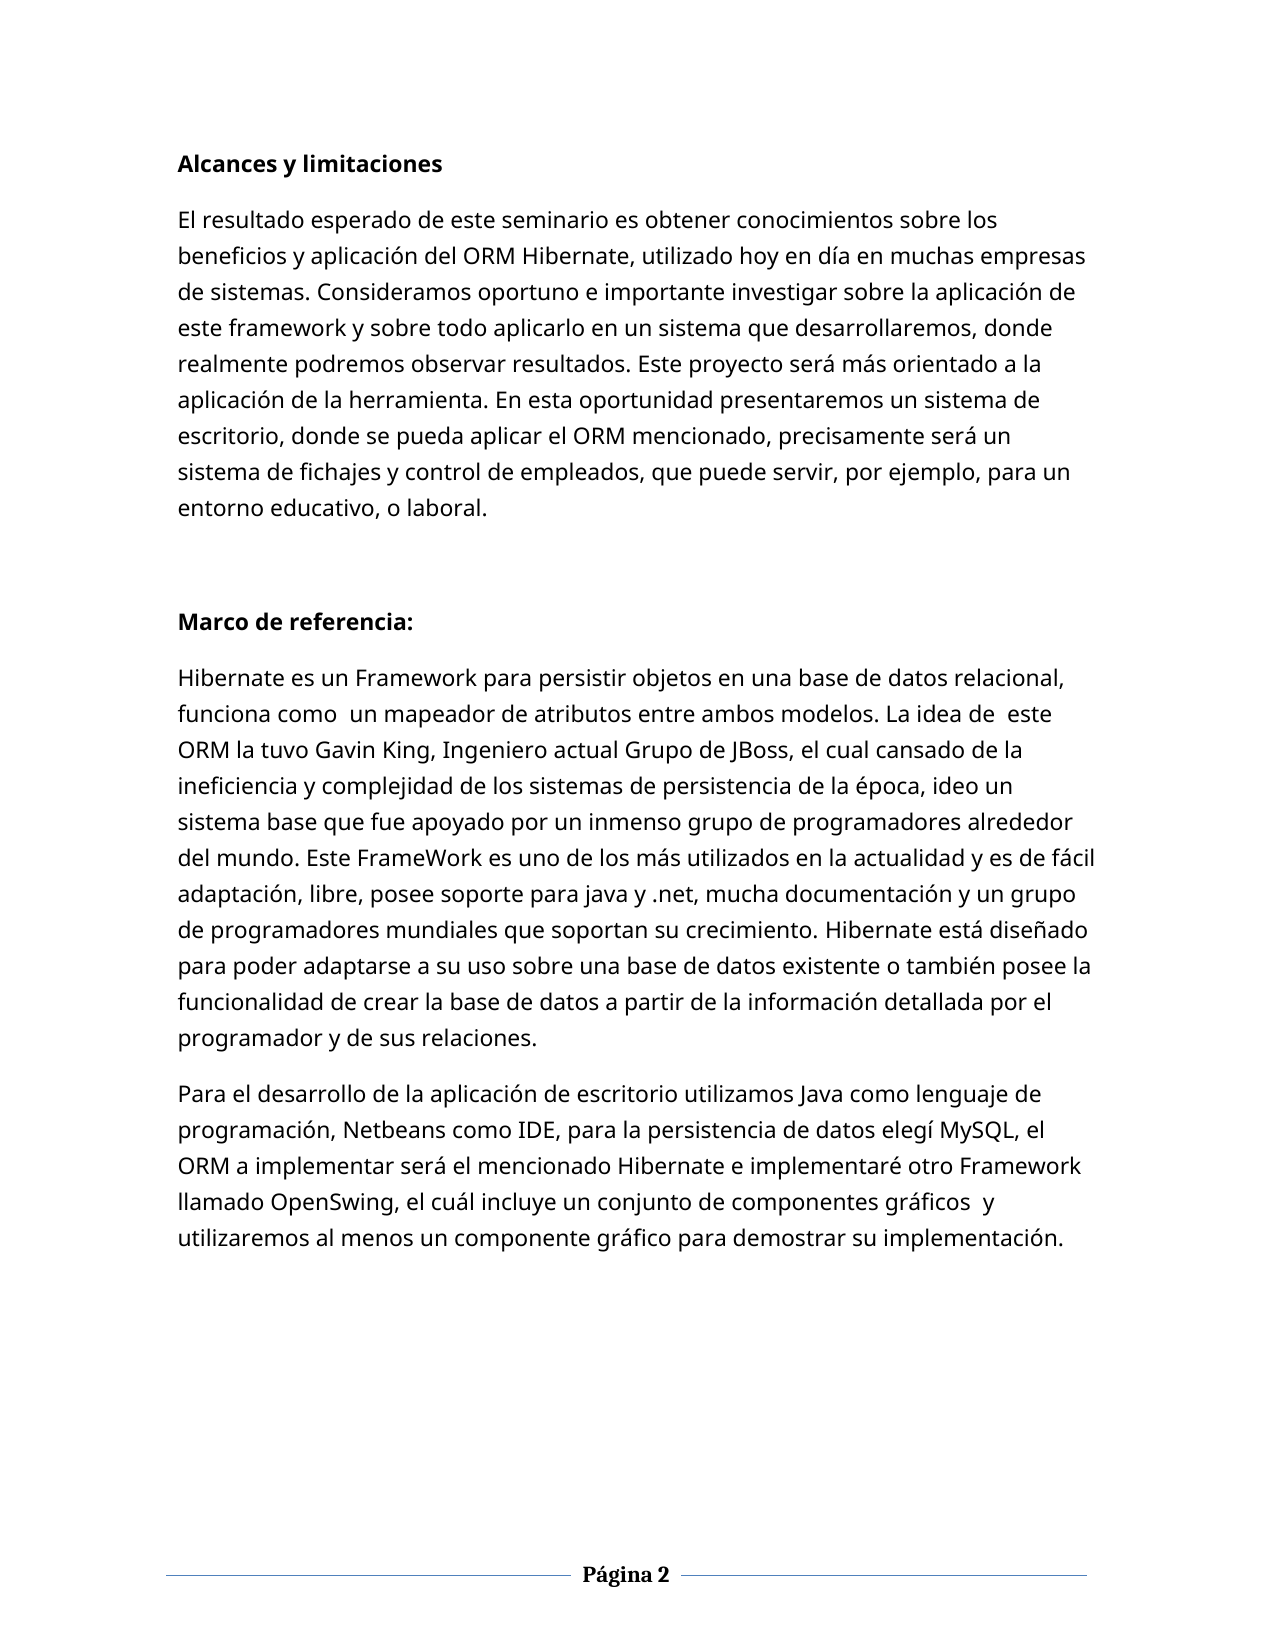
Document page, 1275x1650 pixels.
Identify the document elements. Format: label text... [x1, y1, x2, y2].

text Hibernate es un Framework para persistir objetos en una base de datos relacional, funciona como un mapeador de atributos entre ambos modelos. La idea de este ORM la tuvo Gavin King, Ingeniero actual Grupo de JBoss, el cual cansado de la ineficiencia y complejidad de los sistemas de persistencia de la época, ideo un sistema base que fue apoyado por un inmenso grupo de programadores alrededor del mundo. Este FrameWork es uno de los más utilizados en la actualidad y es de fácil adaptación, libre, posee soporte para java y .net, mucha documentación y un grupo de programadores mundiales que soportan su crecimiento. Hibernate está diseñado para poder adaptarse a su uso sobre una base de datos existente o también posee la funcionalidad de crear la base de datos a partir de la información detallada por el programador y de sus relaciones. [177, 662, 1098, 1053]
text Marco de referencia: [177, 605, 1098, 637]
text Alcances y limitaciones [177, 148, 1098, 179]
text Para el desarrollo de la aplicación de escritorio utilizamos Java como lenguaje de programación, Netbeans como IDE, para la persistencia de datos elegí MySQL, el ORM a implementar será el mencionado Hibernate e implementaré otro Framework llamado OpenSwing, el cuál incluye un conjunto de componentes gráficos y utilizaremos al menos un componente gráfico para demostrar su implementación. [177, 1078, 1098, 1253]
text El resultado esperado de este seminario es obtener conocimientos sobre los beneficios y aplicación del ORM Hibernate, utilizado hoy en día en muchas empresas de sistemas. Consideramos oportuno e importante investigar sobre la aplicación de este framework y sobre todo aplicarlo en un sistema que desarrollaremos, donde realmente podremos observar resultados. Este proyecto será más orientado a la aplicación de la herramienta. En esta oportunidad presentaremos un sistema de escritorio, donde se pueda aplicar el ORM mencionado, precisamente será un sistema de fichajes y control de empleados, que puede servir, por ejemplo, para un entorno educativo, o laboral. [177, 204, 1098, 523]
